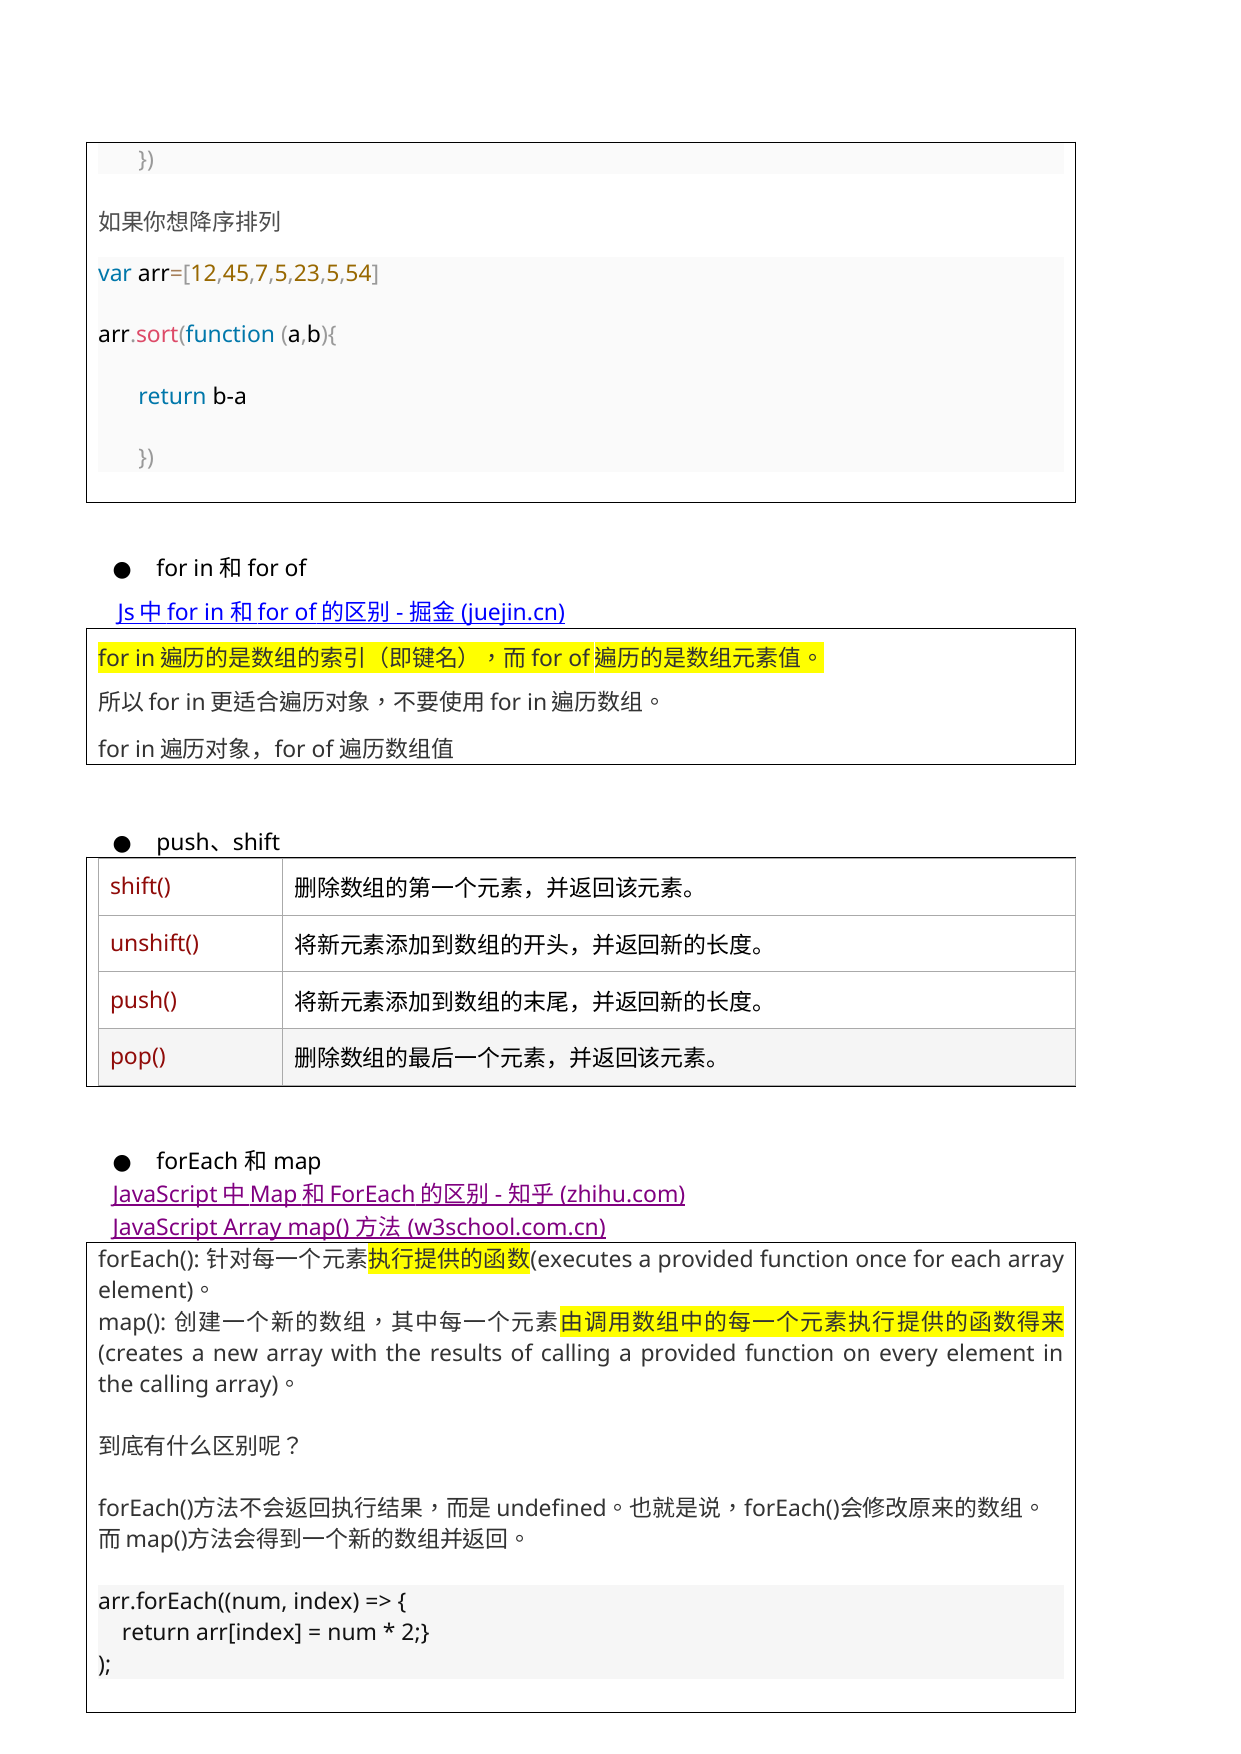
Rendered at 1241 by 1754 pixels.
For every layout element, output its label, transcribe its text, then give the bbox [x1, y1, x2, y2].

list JavaScript Array map() 方法 (w3school.com.cn) [112, 1211, 1065, 1242]
list for in 和 for of [112, 550, 1065, 583]
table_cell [87, 143, 1075, 502]
list JavaScript中Map和ForEach的区别 - 知乎 (zhihu.com) [112, 1178, 1065, 1209]
list Js中for in 和for of的区别 - 掘金 (juejin.cn) [112, 596, 1065, 627]
table_header for in遍历的是数组的索引（即键名），而for of遍历的是数组元素值。 所以for in更适合遍历对象，不要使用for in遍历数组。 for in遍历对象，for of 遍历数组值 [87, 629, 1075, 764]
list forEach 和 map [112, 1145, 1065, 1176]
list push、shift [112, 823, 1065, 857]
table_header [87, 858, 98, 1086]
